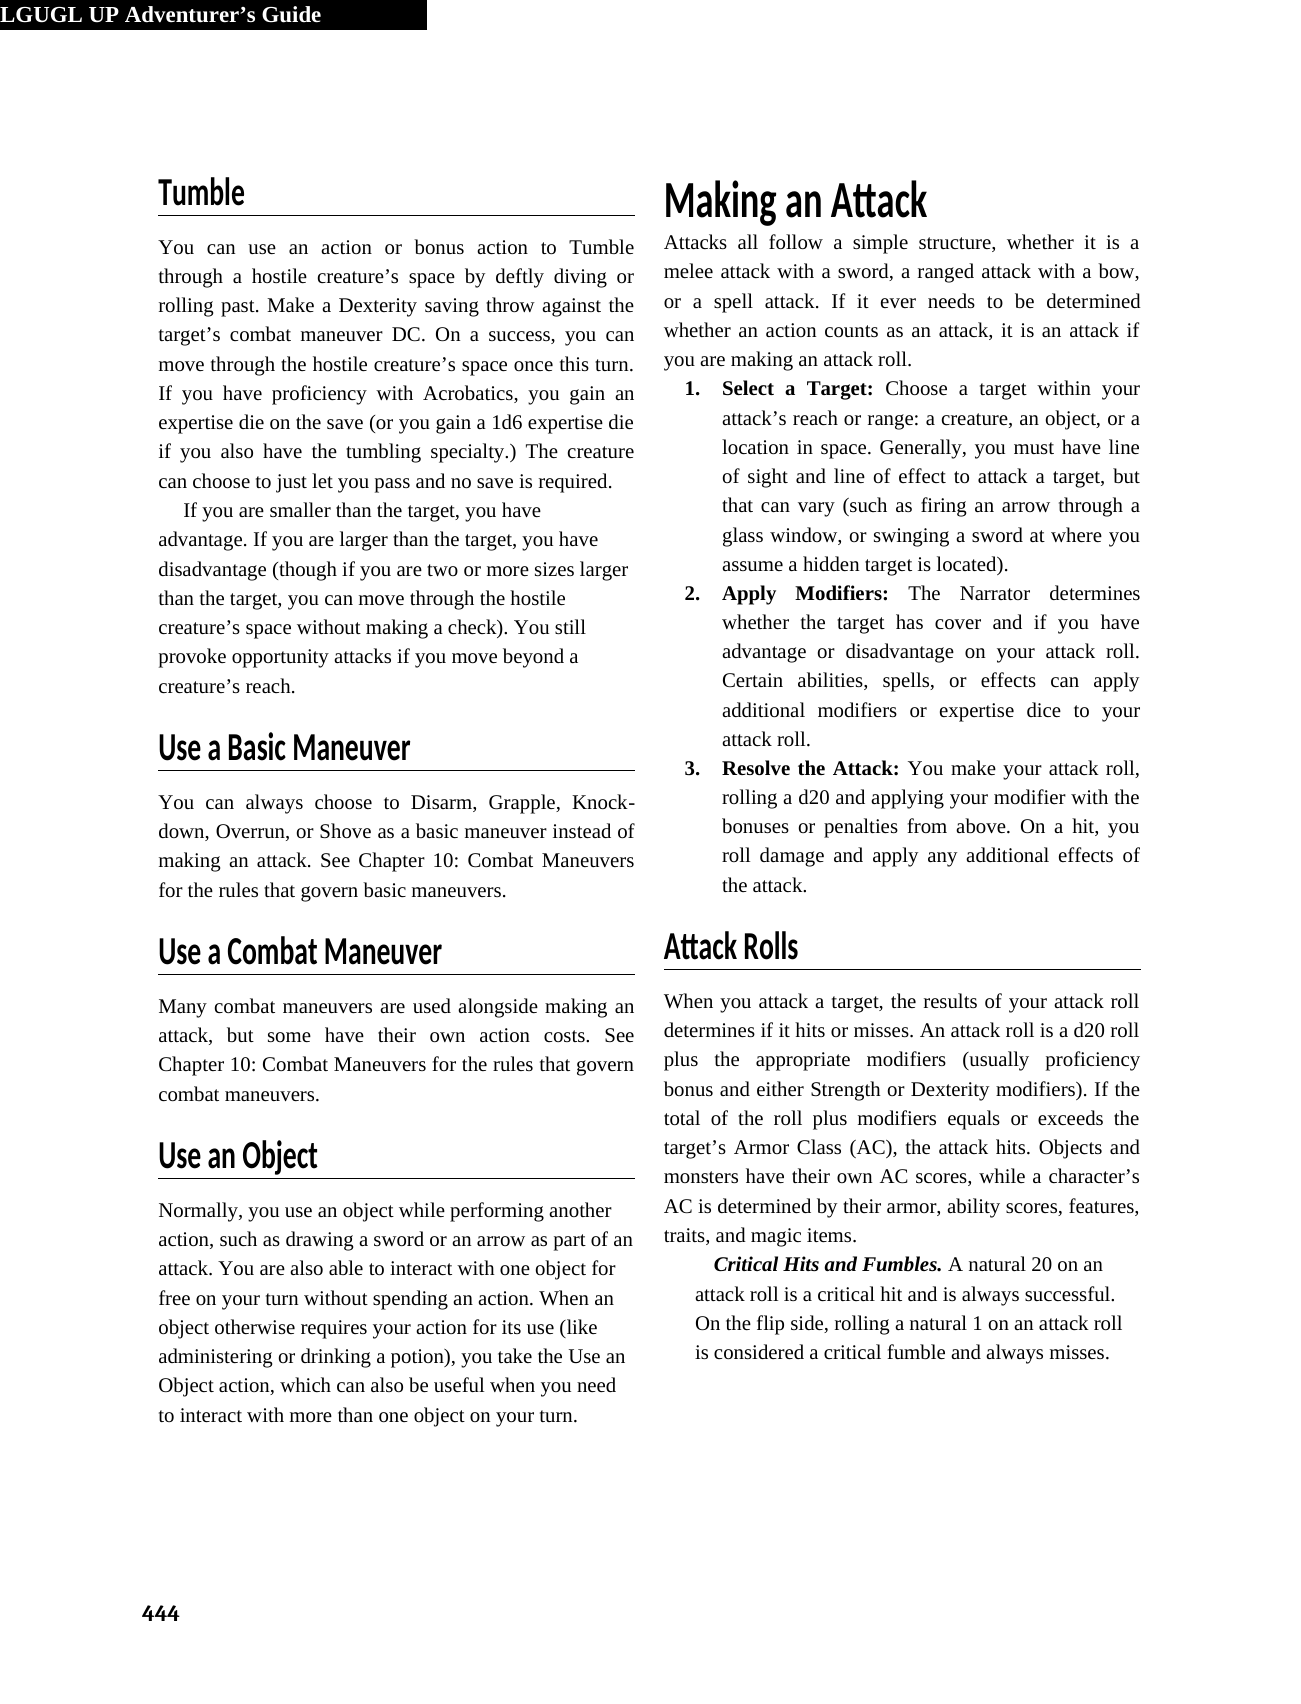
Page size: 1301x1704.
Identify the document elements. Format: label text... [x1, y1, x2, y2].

list Apply Modifiers: The Narrator determines whether the target has cover and if you have advantage or disadvantage on your attack roll. Certain abilities, spells, or effects can apply additional modifiers or expertise dice to your attack roll. [684, 581, 1141, 751]
text Many combat maneuvers are used alongside making an attack, but some have their own action costs. See Chapter 10: Combat Maneuvers for the rules that govern combat maneuvers. [158, 994, 635, 1106]
text If you are smaller than the target, you have advantage. If you are larger than the target, you have disadvantage (though if you are two or more sizes larger than the target, you can move through the hostile creature’s space without making a check). You still provoke opportunity attacks if you move beyond a creature’s reach. [158, 498, 635, 698]
subtitle Tumble [158, 166, 635, 215]
text You can always choose to Disarm, Grapple, Knockdown, Overrun, or Shove as a basic maneuver instead of making an attack. See Chapter 10: Combat Maneuvers for the rules that govern basic maneuvers. [158, 790, 635, 902]
subtitle Use a Basic Maneuver [158, 722, 635, 770]
subtitle Making an Attack [663, 166, 1141, 230]
text When you attack a target, the results of your attack roll determines if it hits or misses. An attack roll is a d20 roll plus the appropriate modifiers (usually proficiency bonus and either Strength or Dexterity modifiers). If the total of the roll plus modifiers equals or exceeds the target’s Armor Class (AC), the attack hits. Objects and monsters have their own AC scores, while a character’s AC is determined by their armor, ability scores, features, traits, and magic items. [663, 989, 1141, 1247]
text Attacks all follow a simple structure, whether it is a melee attack with a sword, a ranged attack with a bow, or a spell attack. If it ever needs to be determined whether an action counts as an attack, it is an attack if you are making an attack roll. [663, 230, 1141, 371]
subtitle Attack Rolls [663, 921, 1141, 970]
subtitle Use an Object [158, 1129, 635, 1178]
subtitle Use a Combat Maneuver [158, 926, 635, 974]
text You can use an action or bonus action to Tumble through a hostile creature’s space by deftly diving or rolling past. Make a Dexterity saving throw against the target’s combat maneuver DC. On a success, you can move through the hostile creature’s space once this turn. If you have proficiency with Acrobatics, you gain an expertise die on the save (or you gain a 1d6 expertise die if you also have the tumbling specialty.) The creature can choose to just let you pass and no save is required. [158, 234, 635, 493]
list Resolve the Attack: You make your attack roll, rolling a d20 and applying your modifier with the bonuses or penalties from above. On a hit, you roll damage and apply any additional effects of the attack. [684, 756, 1141, 897]
text Normally, you use an object while performing another action, such as drawing a sword or an arrow as part of an attack. You are also able to interact with one object for free on your turn without spending an action. When an object otherwise requires your action for its use (like administering or drinking a potion), you take the Use an Object action, which can also be useful when you need to interact with more than one object on your turn. [158, 1198, 635, 1427]
list Select a Target: Choose a target within your attack’s reach or range: a creature, an object, or a location in space. Generally, you must have line of sight and line of effect to attack a target, but that can vary (such as firing an arrow through a glass window, or swinging a sword at where you assume a hidden target is located). [684, 376, 1141, 576]
text Critical Hits and Fumbles. A natural 20 on an attack roll is a critical hit and is always successful. On the flip side, rolling a natural 1 on an attack roll is considered a critical fumble and always misses. [695, 1252, 1141, 1364]
